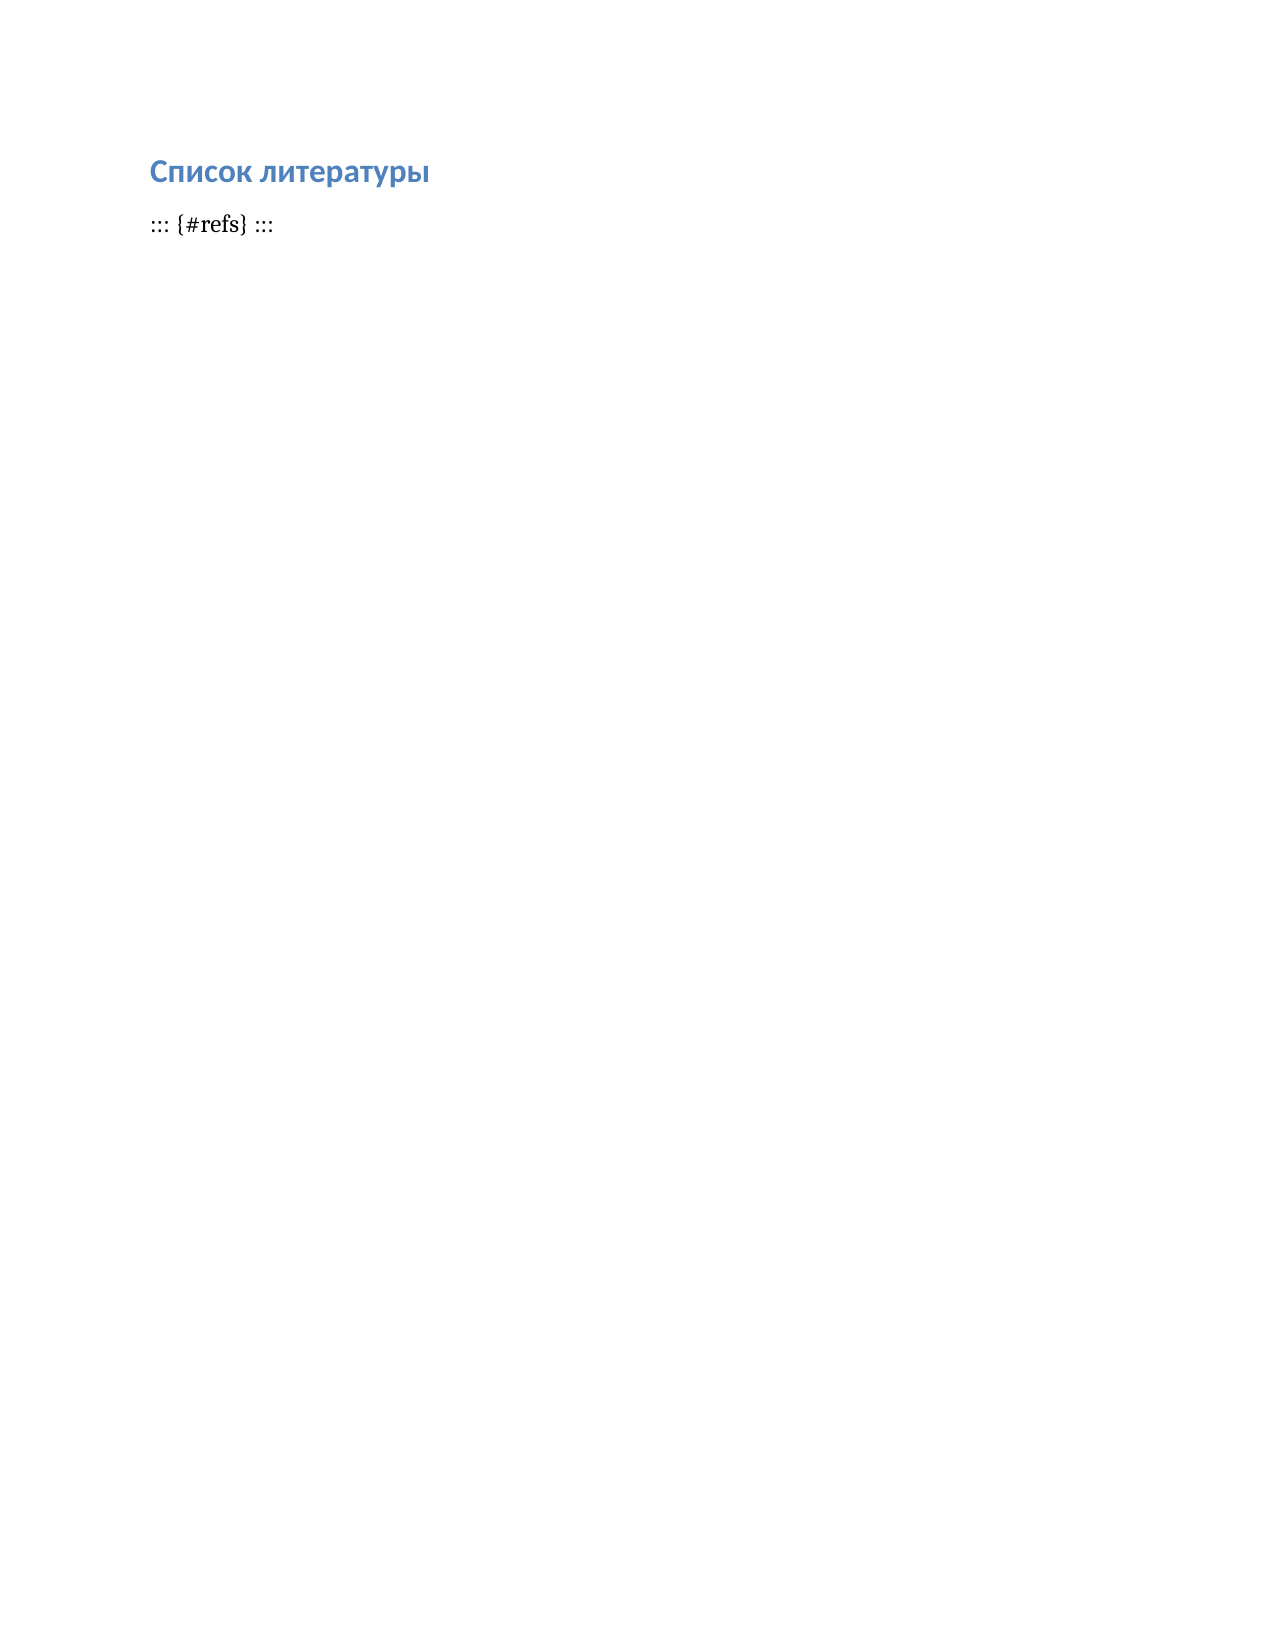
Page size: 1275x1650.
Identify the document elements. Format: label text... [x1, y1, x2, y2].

subtitle Список литературы [150, 150, 1125, 191]
text ::: {#refs} ::: [150, 209, 1125, 238]
